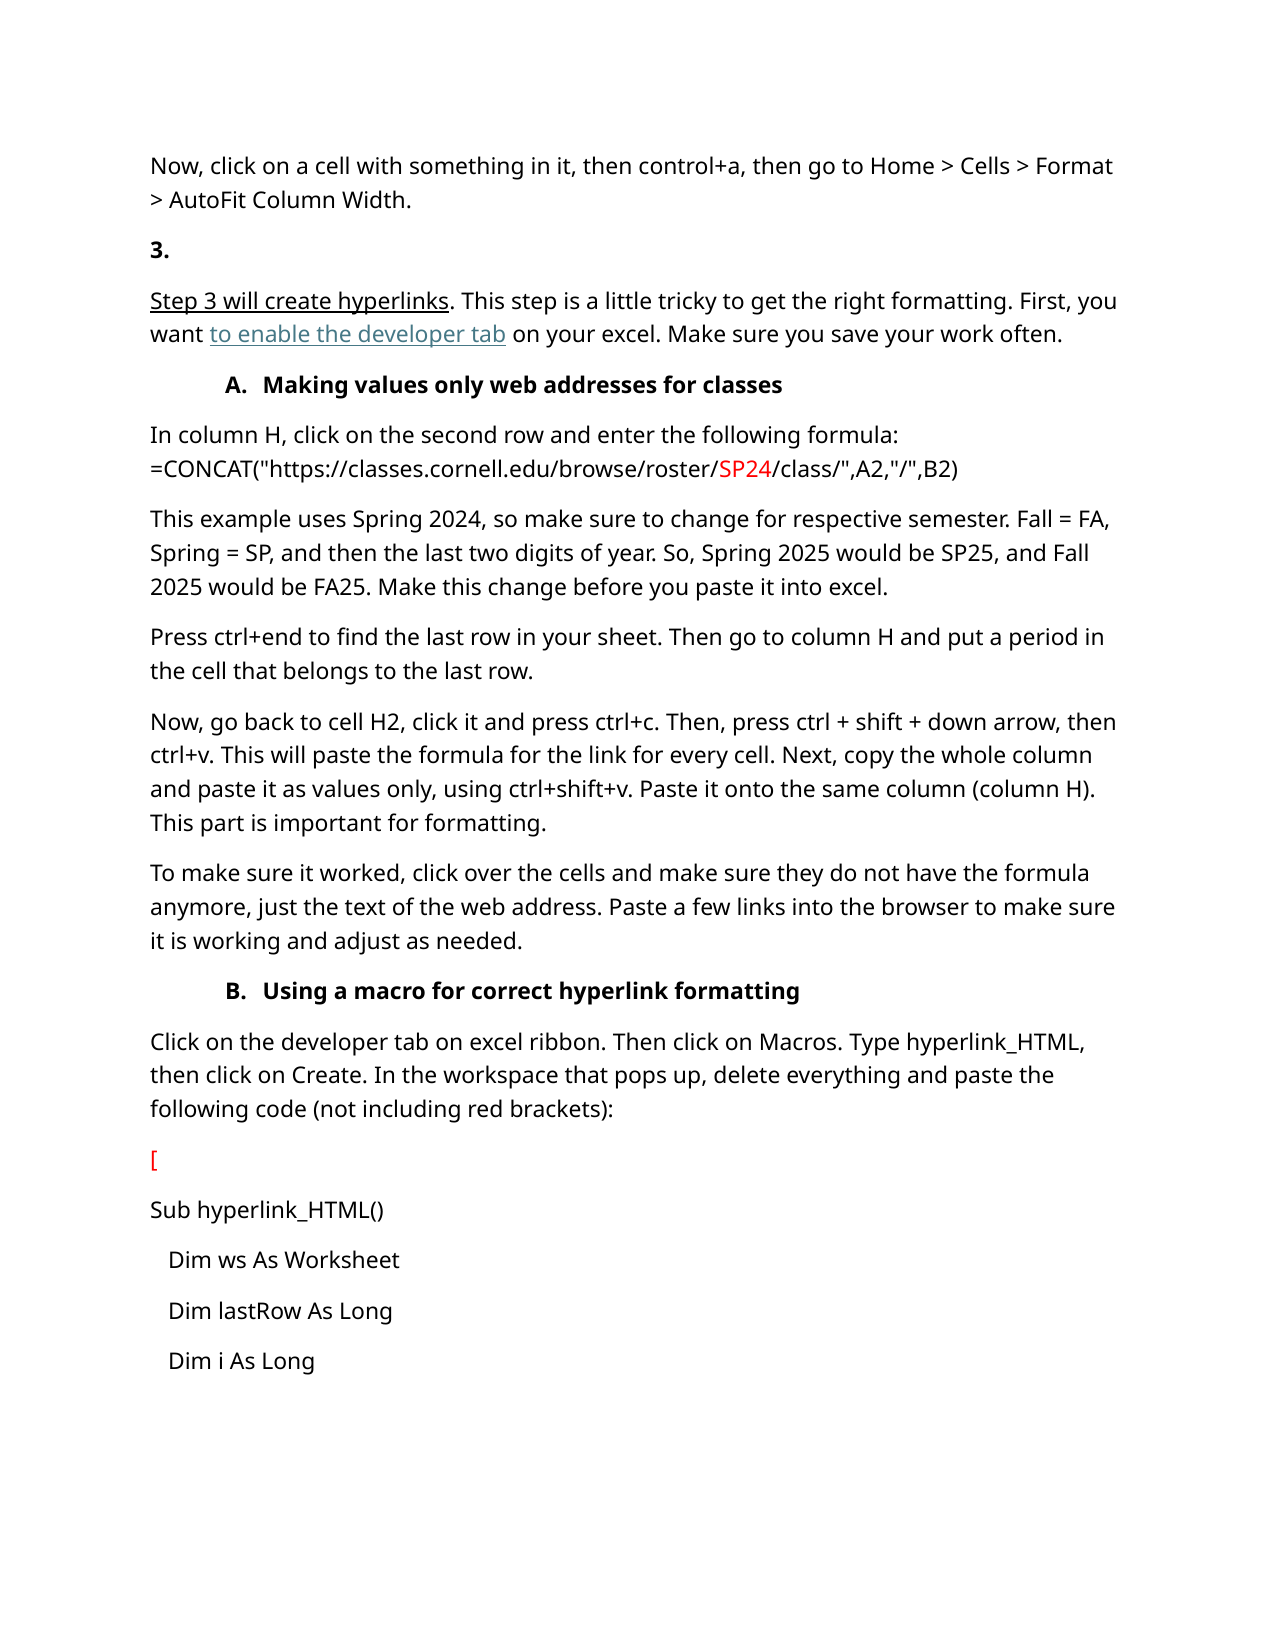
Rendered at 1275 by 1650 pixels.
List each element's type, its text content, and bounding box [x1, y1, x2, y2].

text Dim lastRow As Long [150, 1294, 1125, 1326]
text To make sure it worked, click over the cells and make sure they do not have the formula anymore, just the text of the web address. Paste a few links into the browser to make sure it is working and adjust as needed. [150, 857, 1125, 956]
text Dim i As Long [150, 1345, 1125, 1376]
text This example uses Spring 2024, so make sure to change for respective semester. Fall = FA, Spring = SP, and then the last two digits of year. So, Spring 2025 would be SP25, and Fall 2025 would be FA25. Make this change before you paste it into excel. [150, 503, 1125, 602]
text Press ctrl+end to find the last row in your sheet. Then go to column H and put a period in the cell that belongs to the last row. [150, 621, 1125, 686]
text [ [150, 1143, 1125, 1174]
text 3. [150, 234, 1125, 265]
text In column H, click on the second row and enter the following formula: =CONCAT("https://classes.cornell.edu/browse/roster/SP24/class/",A2,"/",B2) [150, 419, 1125, 484]
list Using a macro for correct hyperlink formatting [225, 975, 1125, 1006]
text Dim ws As Worksheet [150, 1244, 1125, 1275]
text Now, go back to cell H2, click it and press ctrl+c. Then, press ctrl + shift + down arrow, then ctrl+v. This will paste the formula for the link for every cell. Next, copy the whole column and paste it as values only, using ctrl+shift+v. Paste it onto the same column (column H). This part is important for formatting. [150, 705, 1125, 838]
text Sub hyperlink_HTML() [150, 1194, 1125, 1225]
text Step 3 will create hyperlinks. This step is a little tricky to get the right formatting. First, you want to enable the developer tab on your excel. Make sure you save your work often. [150, 284, 1125, 349]
text Now, click on a cell with something in it, then control+a, then go to Home > Cells > Format > AutoFit Column Width. [150, 150, 1125, 215]
text Click on the developer tab on excel ribbon. Then click on Macros. Type hyperlink_HTML, then click on Create. In the workspace that pops up, delete everything and paste the following code (not including red brackets): [150, 1025, 1125, 1124]
list Making values only web addresses for classes [225, 369, 1125, 400]
